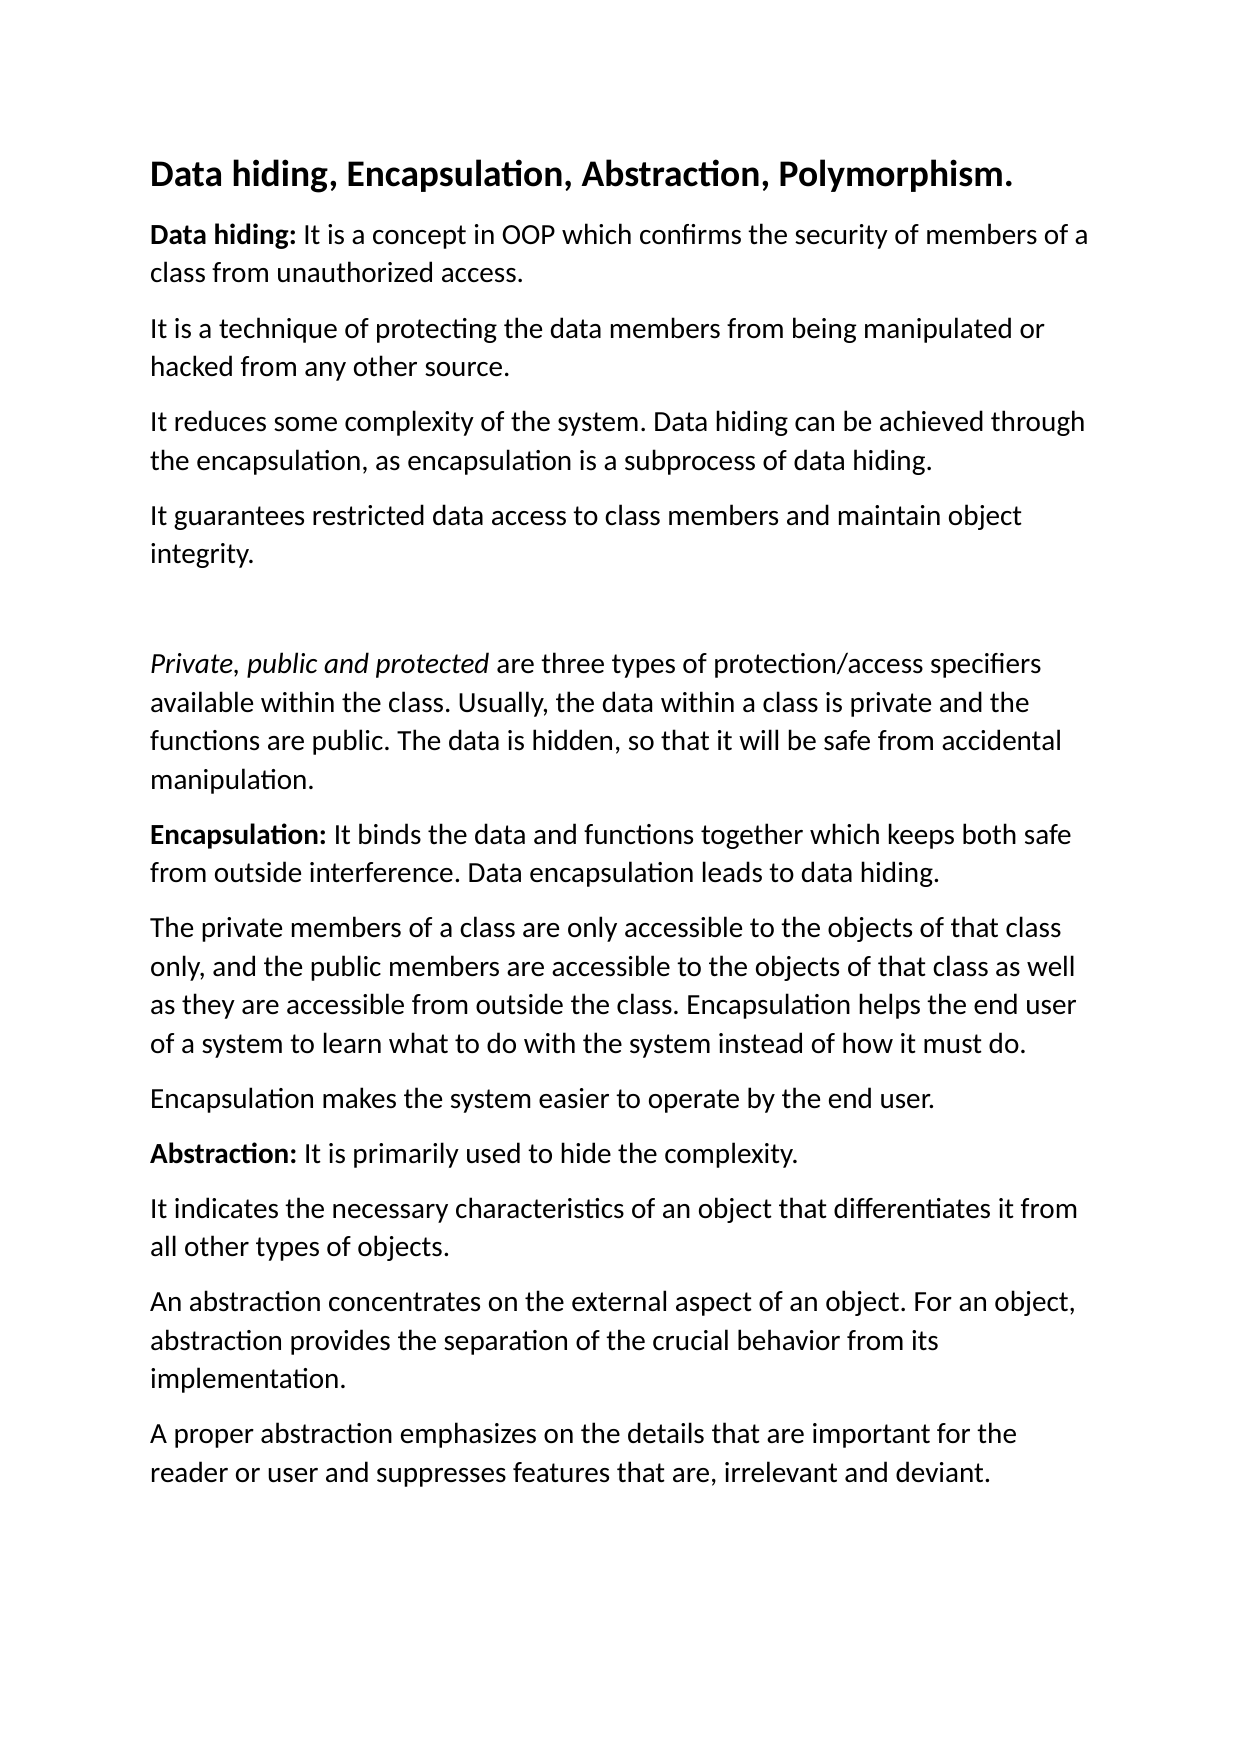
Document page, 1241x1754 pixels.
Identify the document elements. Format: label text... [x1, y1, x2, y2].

text An abstraction concentrates on the external aspect of an object. For an object, abstraction provides the separation of the crucial behavior from its implementation. [150, 1283, 1090, 1396]
text A proper abstraction emphasizes on the details that are important for the reader or user and suppresses features that are, irrelevant and deviant. [150, 1416, 1090, 1489]
text Data hiding, Encapsulation, Abstraction, Polymorphism. [150, 150, 1090, 196]
text It indicates the necessary characteristics of an object that differentiates it from all other types of objects. [150, 1190, 1090, 1264]
text It is a technique of protecting the data members from being manipulated or hacked from any other source. [150, 310, 1090, 384]
text It reduces some complexity of the system. Data hiding can be achieved through the encapsulation, as encapsulation is a subprocess of data hiding. [150, 403, 1090, 477]
text Private, public and protected are three types of protection/access specifiers available within the class. Usually, the data within a class is private and the functions are public. The data is hidden, so that it will be safe from accidental manipulation. [150, 645, 1090, 796]
text Data hiding: It is a concept in OOP which confirms the security of members of a class from unauthorized access. [150, 216, 1090, 290]
text It guarantees restricted data access to class members and maintain object integrity. [150, 497, 1090, 571]
text The private members of a class are only accessible to the objects of that class only, and the public members are accessible to the objects of that class as well as they are accessible from outside the class. Encapsulation helps the end user of a system to learn what to do with the system instead of how it must do. [150, 909, 1090, 1060]
text Abstraction: It is primarily used to hide the complexity. [150, 1135, 1090, 1171]
text Encapsulation makes the system easier to operate by the end user. [150, 1080, 1090, 1115]
text Encapsulation: It binds the data and functions together which keeps both safe from outside interference. Data encapsulation leads to data hiding. [150, 816, 1090, 890]
